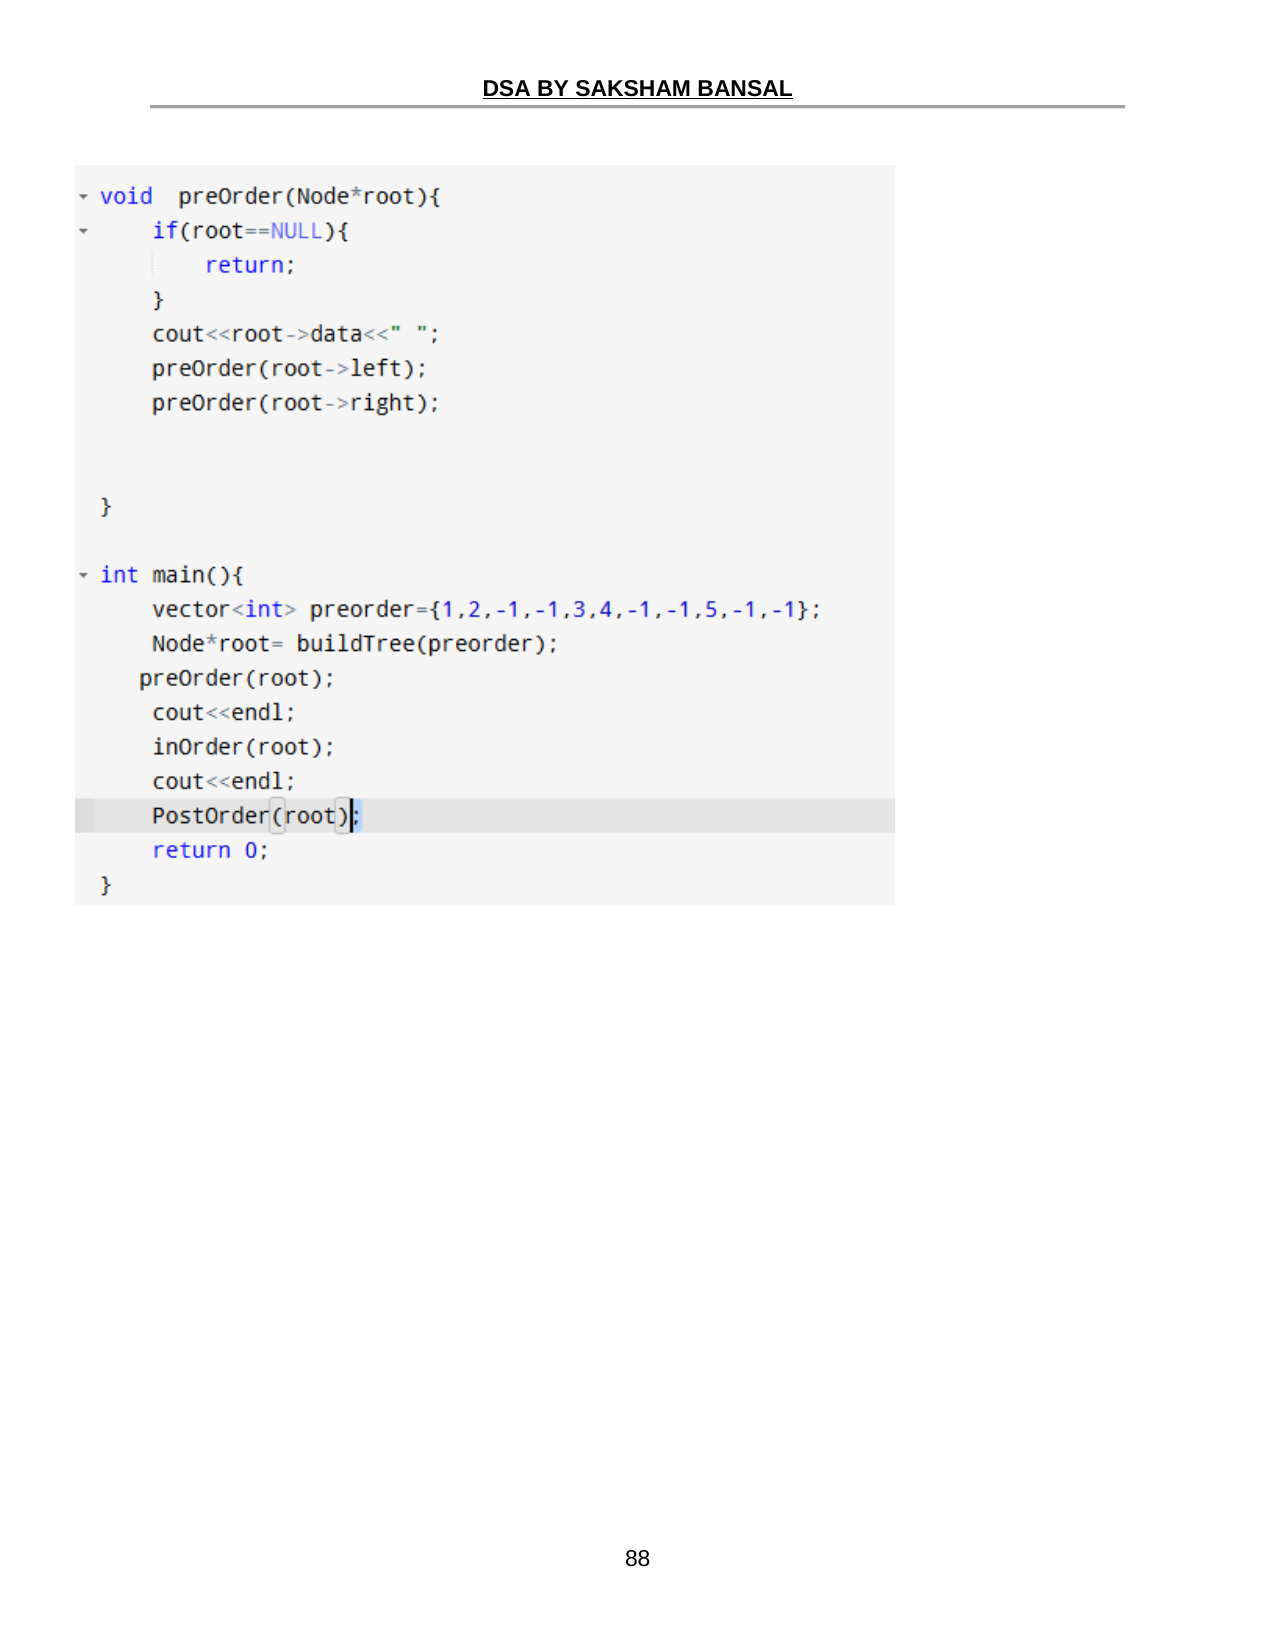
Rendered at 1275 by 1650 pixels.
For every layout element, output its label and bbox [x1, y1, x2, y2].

picture [75, 165, 896, 905]
